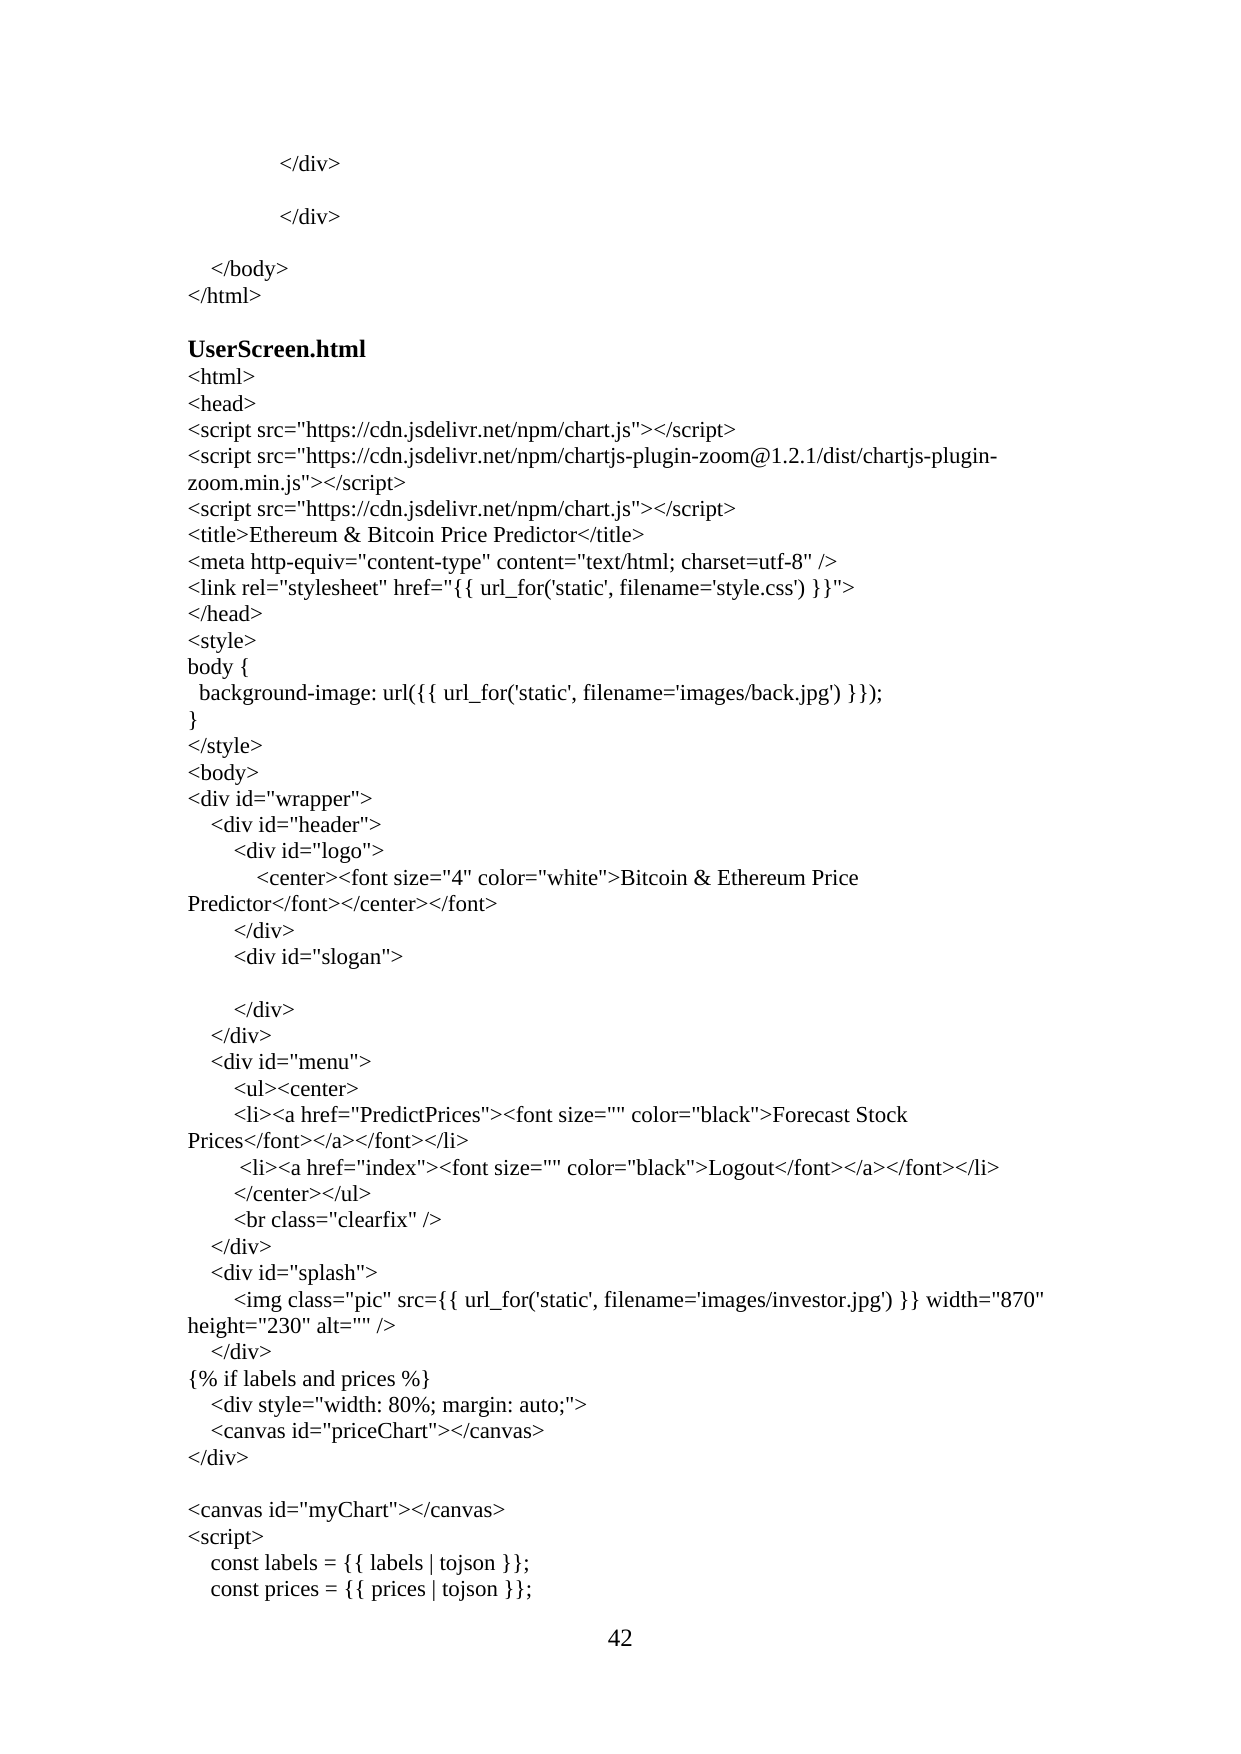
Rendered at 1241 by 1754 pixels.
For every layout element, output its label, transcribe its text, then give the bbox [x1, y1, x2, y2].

text </div> [187, 150, 1090, 176]
text <canvas id="myChart"></canvas> [187, 1496, 1090, 1523]
text <div id="logo"> [187, 838, 1090, 864]
text </div> [187, 996, 1090, 1022]
text <div id="slogan"> [187, 943, 1090, 969]
text const labels = {{ labels | tojson }}; [187, 1549, 1090, 1576]
text </center></ul> [187, 1180, 1090, 1207]
text <div id="wrapper"> [187, 785, 1090, 811]
text <title>Ethereum & Bitcoin Price Predictor</title> [187, 521, 1090, 548]
text <div id="splash"> [187, 1259, 1090, 1286]
text <div style="width: 80%; margin: auto;"> [187, 1391, 1090, 1417]
text <script src="https://cdn.jsdelivr.net/npm/chart.js"></script> [187, 416, 1090, 442]
text <img class="pic" src={{ url_for('static', filename='images/investor.jpg') }} width="870" height="230" alt="" /> [187, 1286, 1090, 1338]
text </div> [187, 1444, 1090, 1470]
text <script src="https://cdn.jsdelivr.net/npm/chartjs-plugin-zoom@1.2.1/dist/chartjs-plugin-zoom.min.js"></script> [187, 442, 1090, 495]
text const prices = {{ prices | tojson }}; [187, 1576, 1090, 1602]
text </div> [187, 1022, 1090, 1048]
text <head> [187, 389, 1090, 416]
text <link rel="stylesheet" href="{{ url_for('static', filename='style.css') }}"> [187, 574, 1090, 600]
text body { [187, 653, 1090, 679]
text <br class="clearfix" /> [187, 1207, 1090, 1233]
text {% if labels and prices %} [187, 1365, 1090, 1391]
text <div id="menu"> [187, 1048, 1090, 1075]
text <script> [187, 1523, 1090, 1549]
text </div> [187, 203, 1090, 229]
text <center><font size="4" color="white">Bitcoin & Ethereum Price Predictor</font></center></font> [187, 864, 1090, 917]
text UserScreen.html [187, 334, 1090, 363]
text <li><a href="PredictPrices"><font size="" color="black">Forecast Stock Prices</font></a></font></li> [187, 1101, 1090, 1154]
text </style> [187, 732, 1090, 758]
text <script src="https://cdn.jsdelivr.net/npm/chart.js"></script> [187, 495, 1090, 521]
text </head> [187, 600, 1090, 627]
text background-image: url({{ url_for('static', filename='images/back.jpg') }}); [187, 679, 1090, 706]
text <li><a href="index"><font size="" color="black">Logout</font></a></font></li> [187, 1154, 1090, 1180]
text <body> [187, 758, 1090, 785]
text <div id="header"> [187, 811, 1090, 838]
text <meta http-equiv="content-type" content="text/html; charset=utf-8" /> [187, 548, 1090, 574]
text </div> [187, 1233, 1090, 1259]
text <ul><center> [187, 1075, 1090, 1101]
text </html> [187, 282, 1090, 308]
text </div> [187, 917, 1090, 943]
text } [187, 706, 1090, 732]
text </body> [187, 255, 1090, 282]
text <canvas id="priceChart"></canvas> [187, 1417, 1090, 1444]
text </div> [187, 1338, 1090, 1365]
text <html> [187, 363, 1090, 389]
text <style> [187, 627, 1090, 653]
